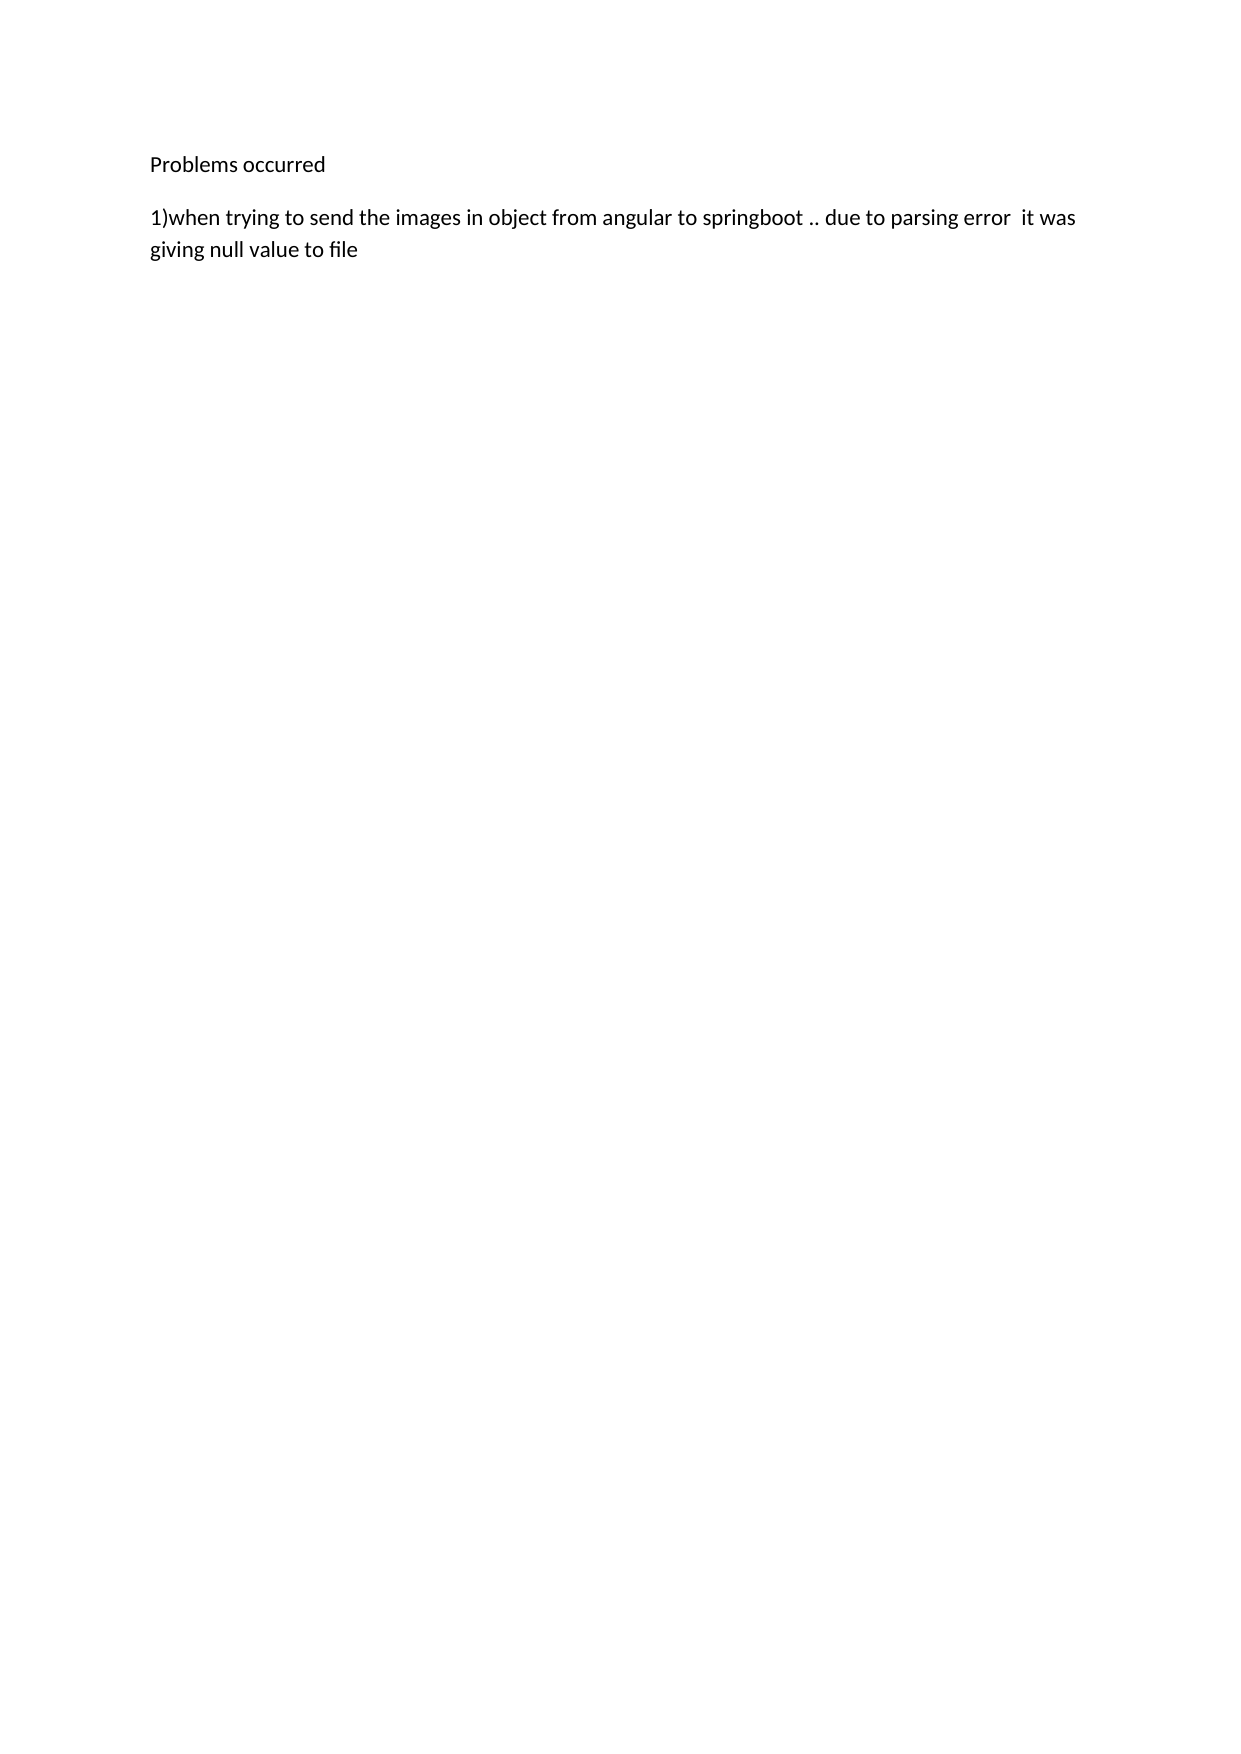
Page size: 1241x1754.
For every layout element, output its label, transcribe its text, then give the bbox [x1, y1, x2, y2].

text Problems occurred [150, 150, 1090, 178]
text 1)when trying to send the images in object from angular to springboot .. due to parsing error it was giving null value to file [150, 203, 1090, 263]
